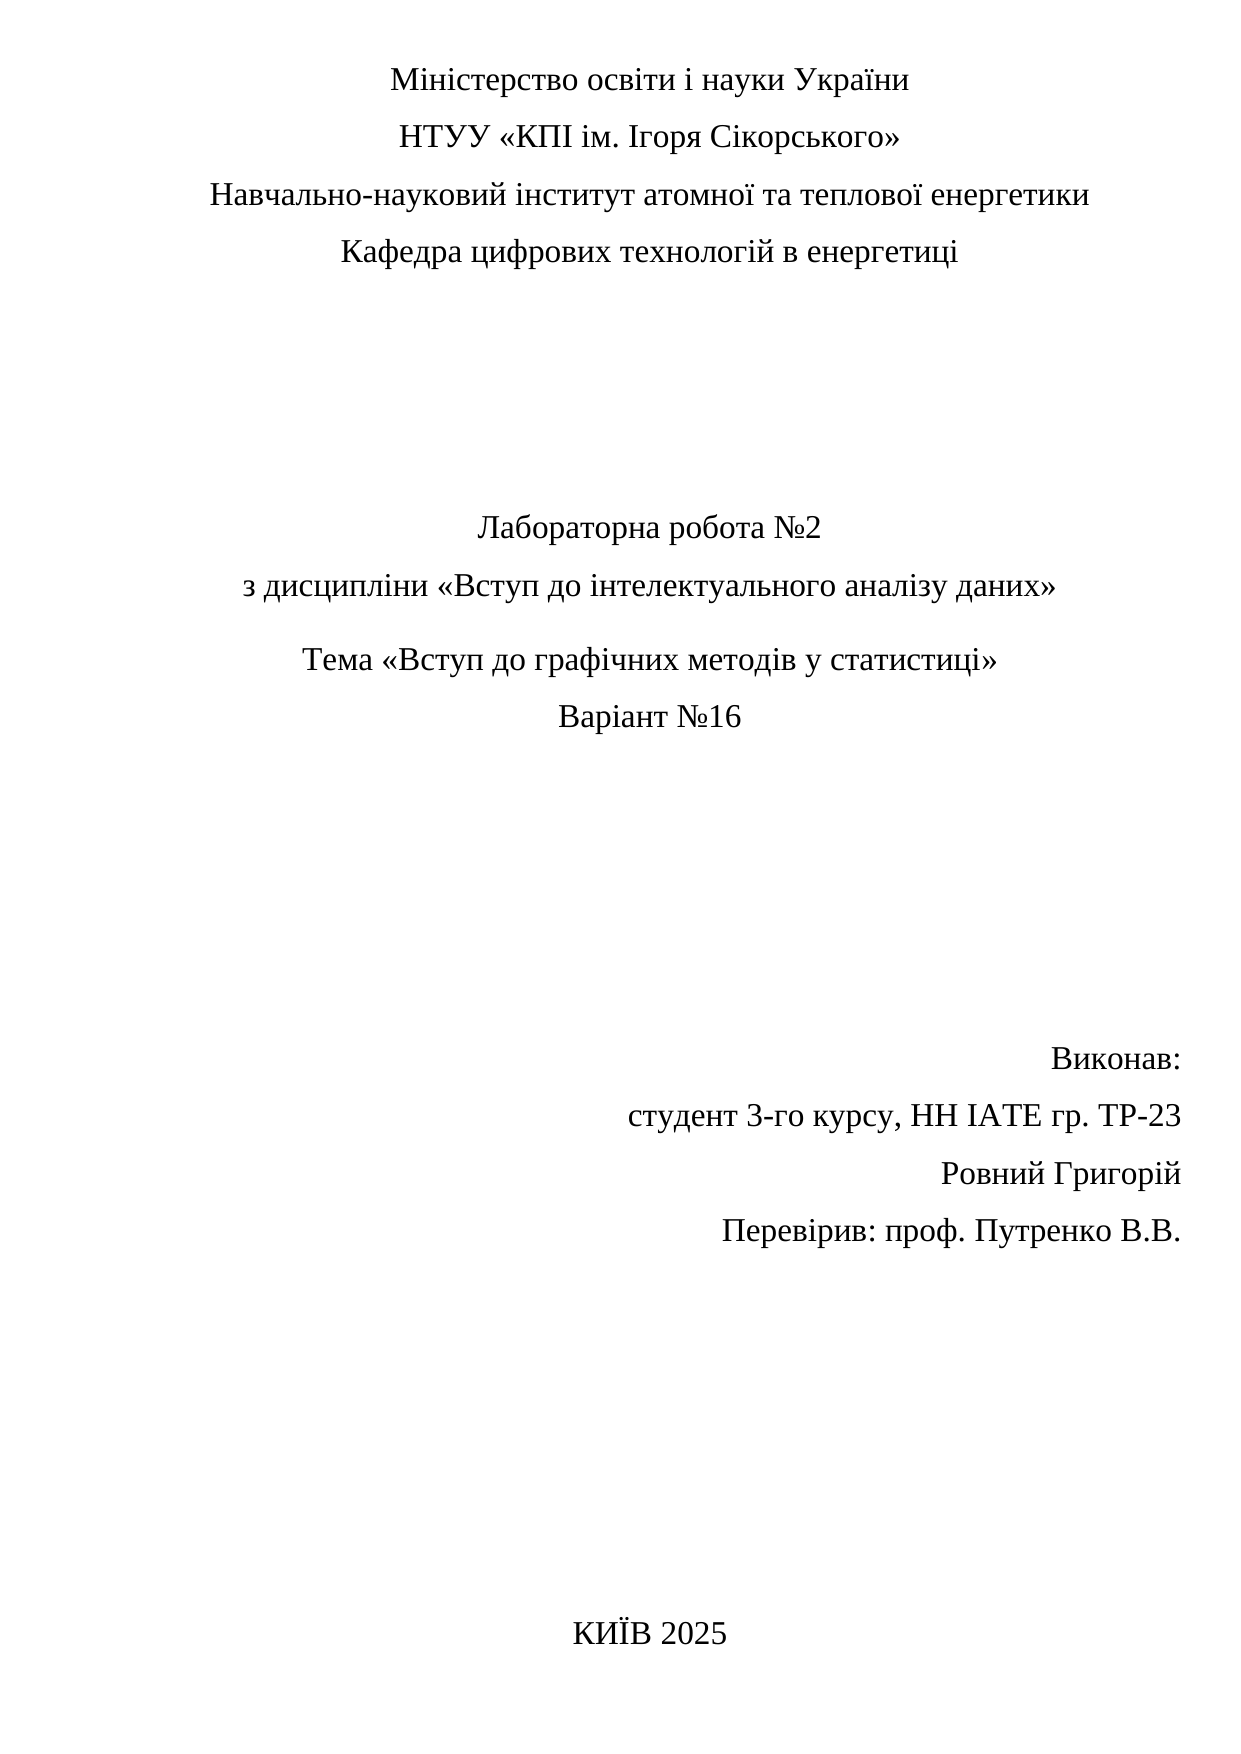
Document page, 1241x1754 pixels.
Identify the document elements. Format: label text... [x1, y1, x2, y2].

text Виконав: [118, 1038, 1181, 1077]
text Тема «Вступ до графічних методів у статистиці» [118, 639, 1181, 677]
text Навчально-науковий інститут атомної та теплової енергетики [118, 174, 1181, 212]
text Лабораторна робота №2 [118, 507, 1181, 546]
text з дисципліни «Вступ до інтелектуального аналізу даних» [118, 565, 1181, 603]
text Перевірив: проф. Путренко В.В. [118, 1211, 1181, 1249]
text студент 3-го курсу, НН ІАТЕ гр. ТР-23 [118, 1096, 1181, 1134]
text Варіант №16 [118, 697, 1181, 735]
text КИЇВ 2025 [118, 1613, 1181, 1652]
text Міністерство освіти і науки України НТУУ «КПІ ім. Ігоря Сікорського» [118, 59, 1181, 155]
text Кафедра цифрових технологій в енергетиці [118, 232, 1181, 270]
text Ровний Григорій [118, 1153, 1181, 1192]
